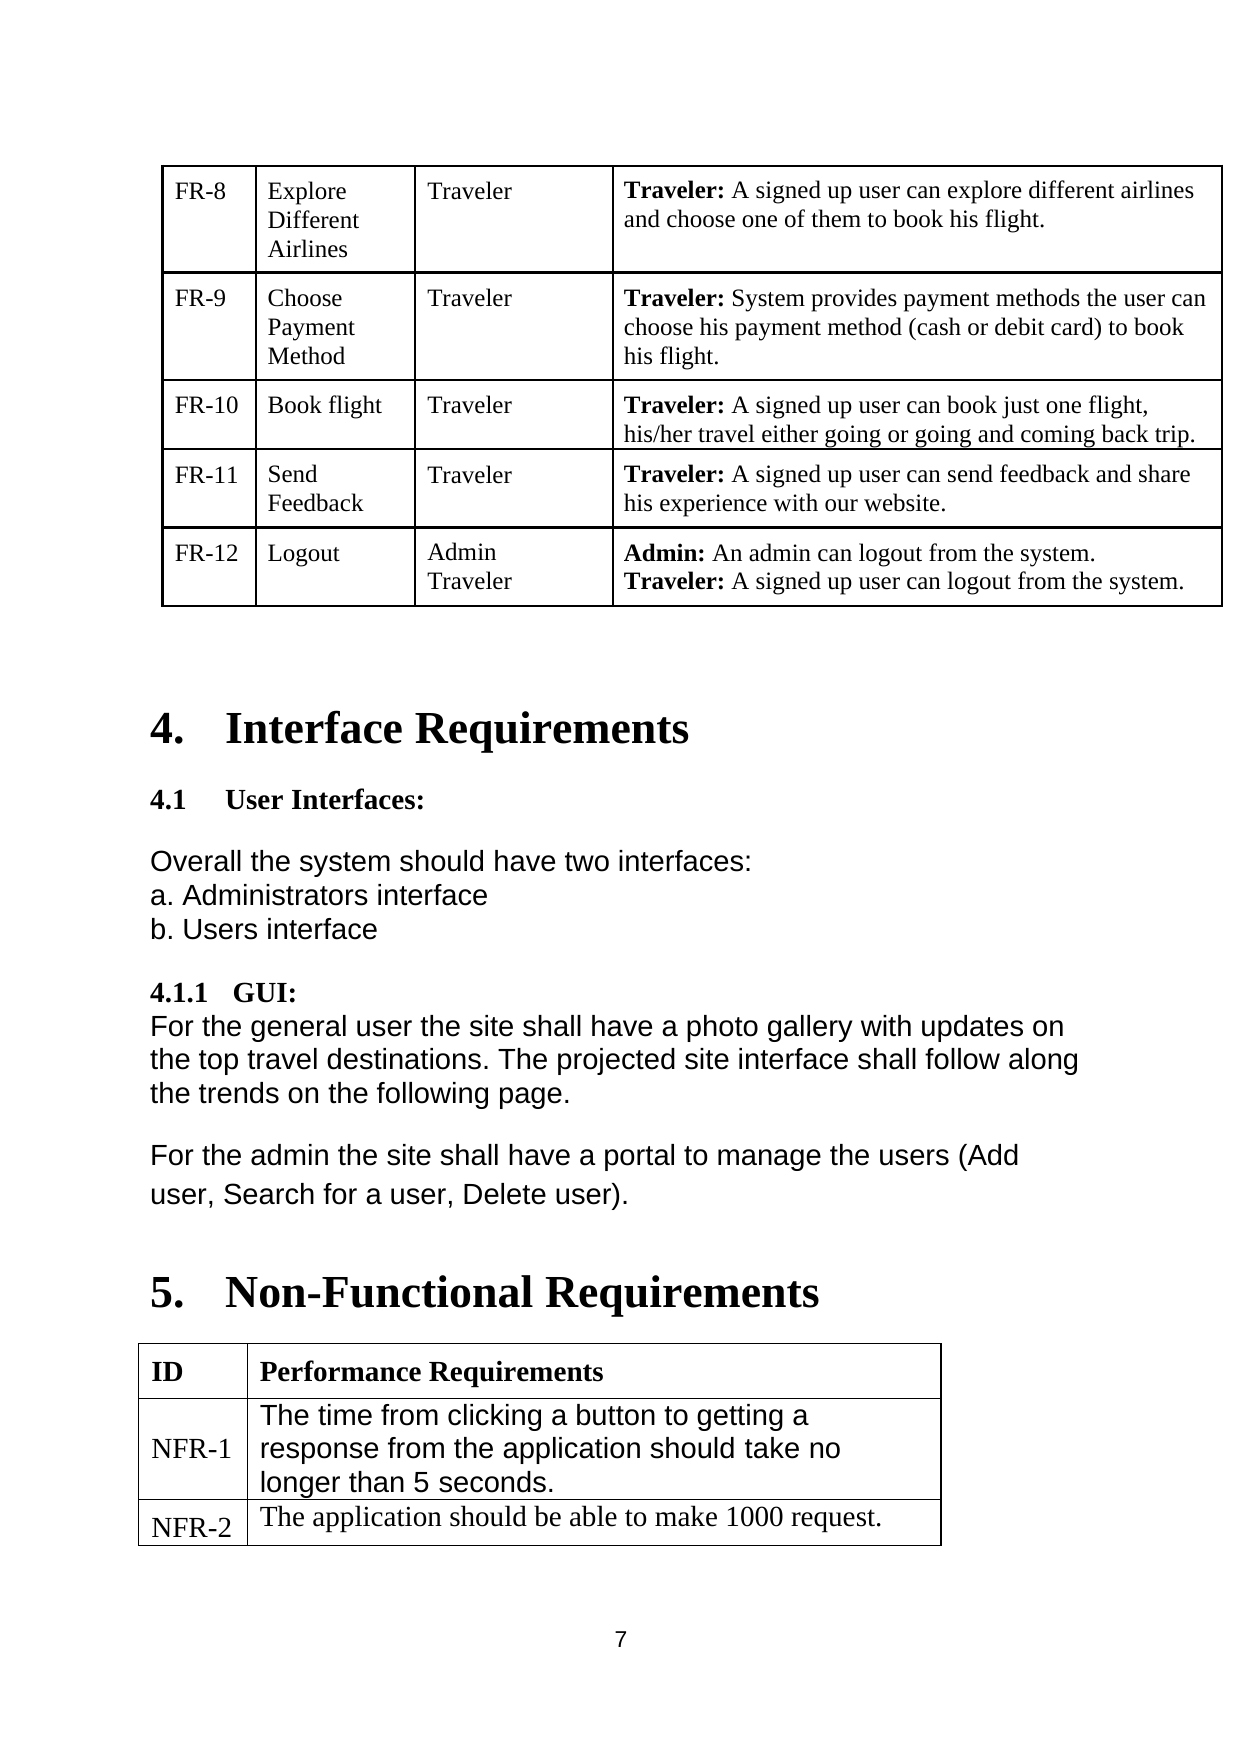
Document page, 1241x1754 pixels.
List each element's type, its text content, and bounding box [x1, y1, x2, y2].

table_cell FR-12 [164, 529, 255, 605]
table_cell FR-9 [164, 274, 255, 379]
table_cell Traveler: A signed up user can book just one flight, his/her travel either going or going and coming back trip. [614, 381, 1221, 448]
table_cell Admin: An admin can logout from the system. Traveler: A signed up user can logout from the system. [614, 529, 1221, 605]
table_cell The time from clicking a button to getting a response from the application should take no longer than 5 seconds. [248, 1399, 940, 1499]
table_header Traveler [416, 167, 612, 271]
table_header ID [139, 1344, 247, 1397]
table_cell Admin Traveler [416, 529, 612, 605]
table_cell Logout [257, 529, 414, 605]
table_header Traveler: A signed up user can explore different airlines and choose one of them to book his flight. [614, 167, 1221, 271]
table_cell Traveler [416, 450, 612, 526]
table_header Explore Different Airlines [257, 167, 414, 271]
subtitle Interface Requirements [150, 701, 1236, 753]
subtitle GUI: [150, 975, 1236, 1008]
table_cell Traveler: System provides payment methods the user can choose his payment method (cash or debit card) to book his flight. [614, 274, 1221, 379]
subtitle Non-Functional Requirements [150, 1265, 1236, 1318]
table_header FR-8 [164, 167, 255, 271]
text Overall the system should have two interfaces: [150, 845, 1236, 879]
table_cell Traveler [416, 381, 612, 448]
table_cell Book flight [257, 381, 414, 448]
text For the general user the site shall have a photo gallery with updates on the top travel destinations. The projected site interface shall follow along the trends on the following page. [150, 1009, 1086, 1109]
table_cell Traveler: A signed up user can send feedback and share his experience with our website. [614, 450, 1221, 526]
table_cell Traveler [416, 274, 612, 379]
list Administrators interface [150, 879, 1236, 912]
table_cell The application should be able to make 1000 request. [248, 1500, 940, 1545]
table_cell Choose Payment Method [257, 274, 414, 379]
table_header Performance Requirements [248, 1344, 940, 1397]
subtitle User Interfaces: [150, 782, 1236, 816]
text For the admin the site shall have a portal to manage the users (Add user, Search for a user, Delete user). [150, 1138, 1083, 1210]
table_cell NFR-2 [139, 1500, 247, 1545]
table_cell FR-11 [164, 450, 255, 526]
table_cell Send Feedback [257, 450, 414, 526]
table_cell NFR-1 [139, 1399, 247, 1499]
list Users interface [150, 912, 1236, 946]
table_cell FR-10 [164, 381, 255, 448]
